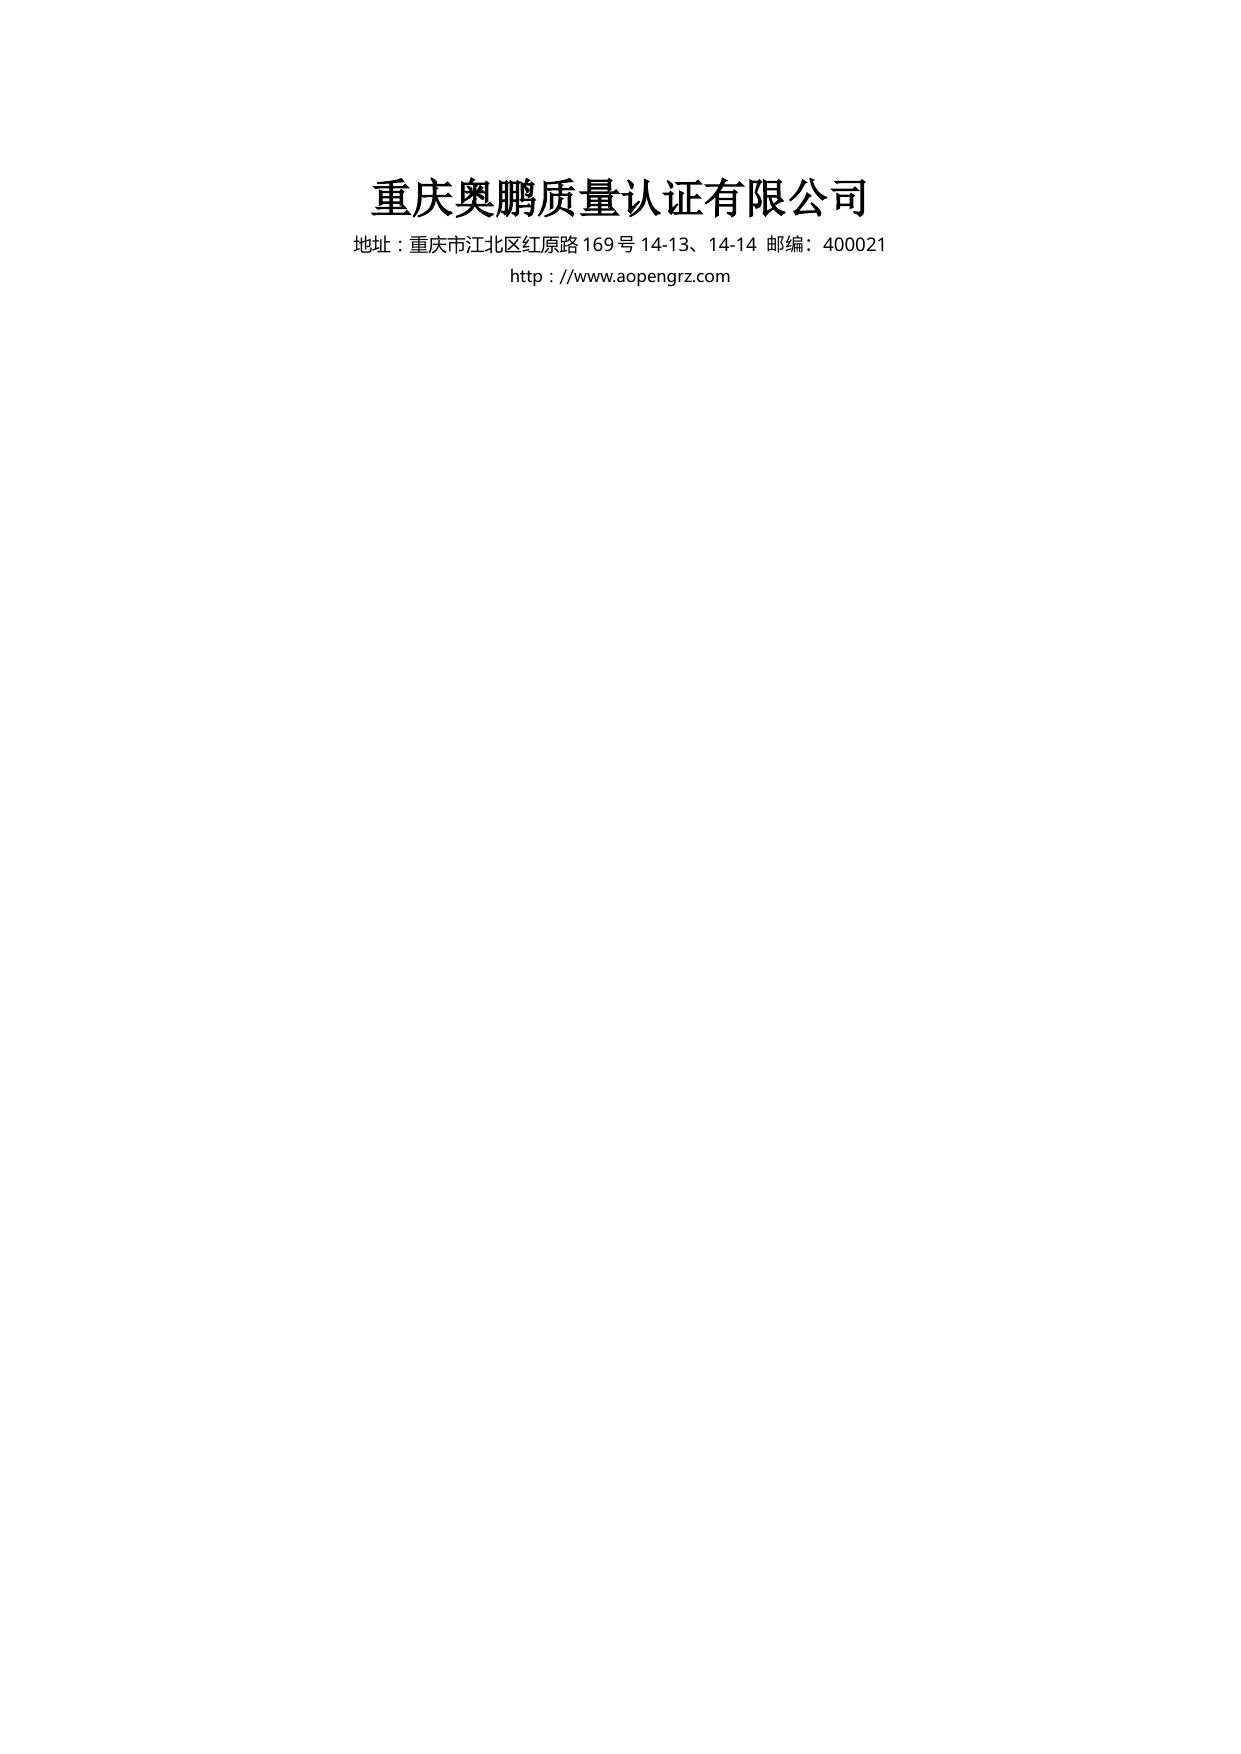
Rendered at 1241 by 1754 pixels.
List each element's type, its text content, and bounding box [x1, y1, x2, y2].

text http：//www.aopengrz.com [187, 259, 1053, 292]
text 重庆奥鹏质量认证有限公司 [187, 162, 1053, 227]
text 地址：重庆市江北区红原路169号14-13、14-14 邮编：400021 [187, 227, 1053, 259]
